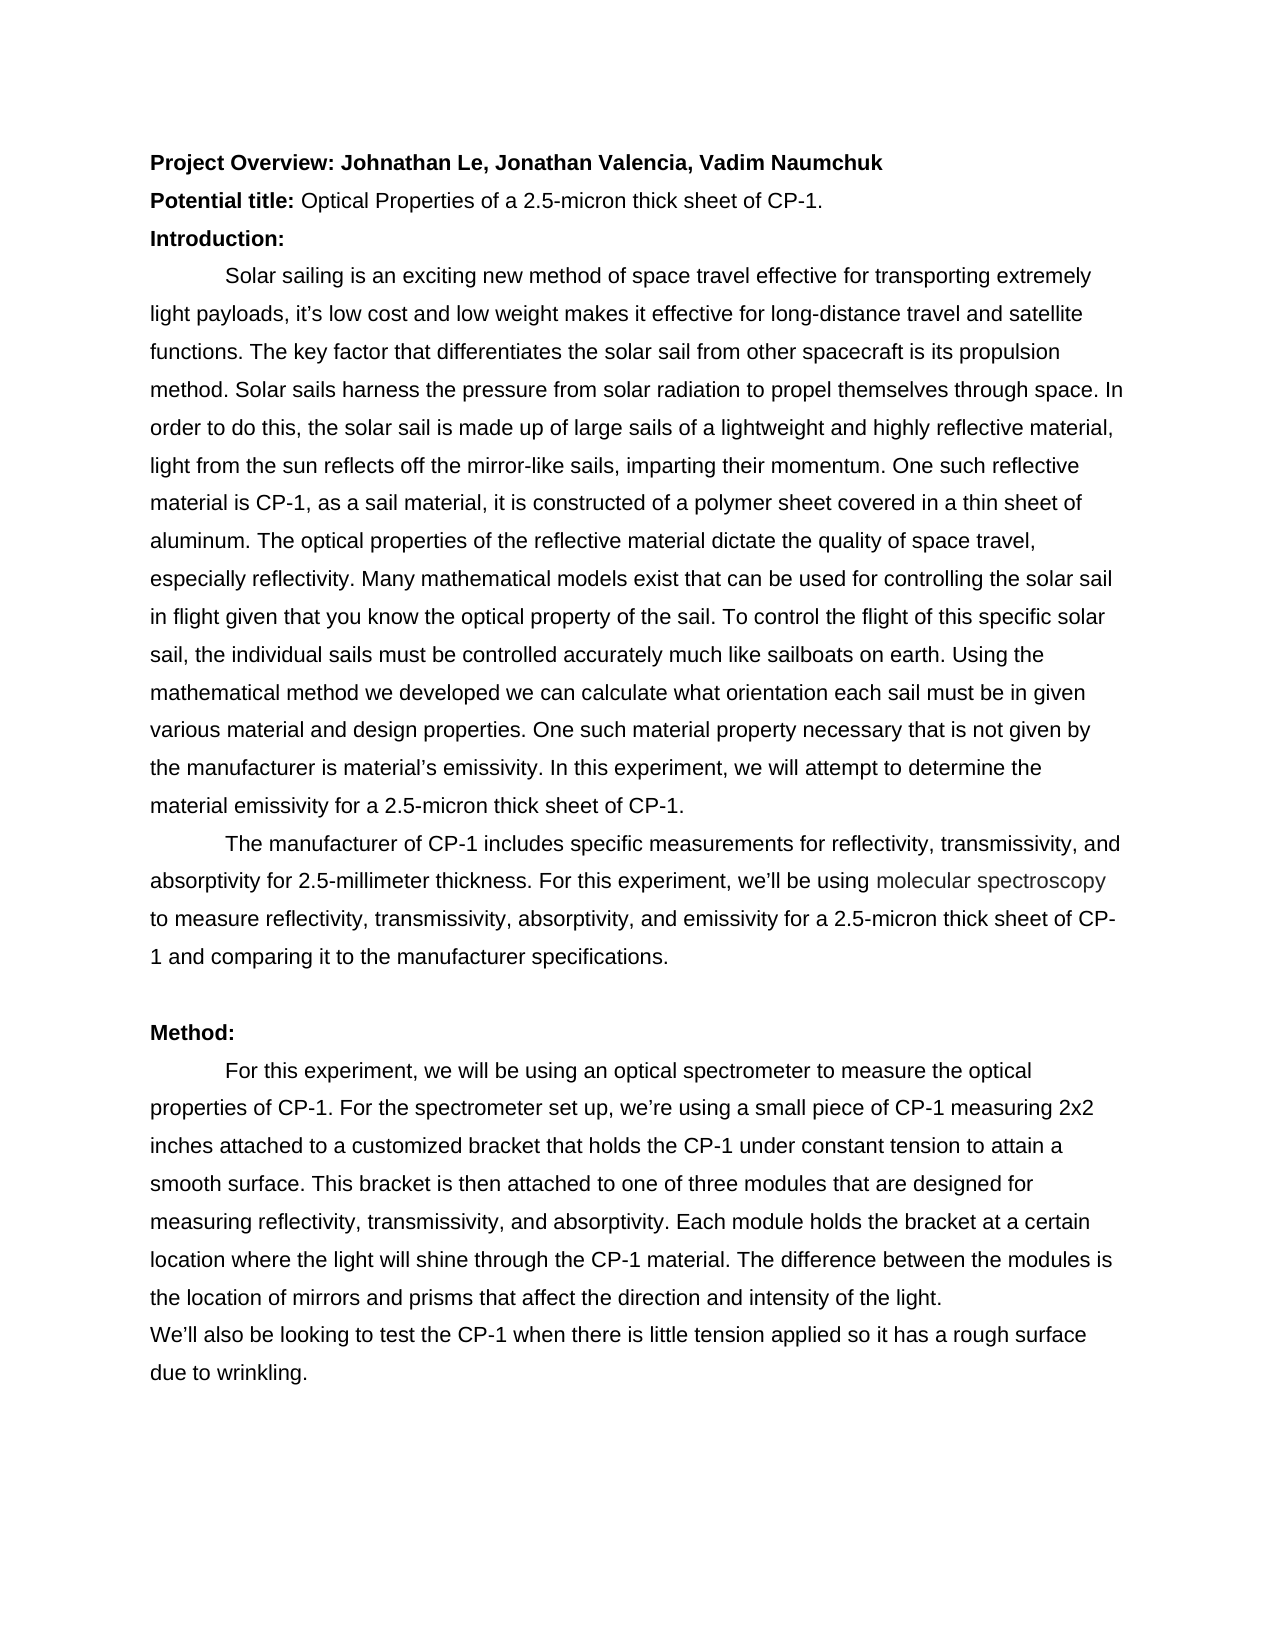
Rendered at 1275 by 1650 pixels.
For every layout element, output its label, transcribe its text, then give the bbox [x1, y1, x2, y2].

text Solar sailing is an exciting new method of space travel effective for transporting extremely light payloads, it’s low cost and low weight makes it effective for long-distance travel and satellite functions. The key factor that differentiates the solar sail from other spacecraft is its propulsion method. Solar sails harness the pressure from solar radiation to propel themselves through space. In order to do this, the solar sail is made up of large sails of a lightweight and highly reflective material, light from the sun reflects off the mirror-like sails, imparting their momentum. One such reflective material is CP-1, as a sail material, it is constructed of a polymer sheet covered in a thin sheet of aluminum. The optical properties of the reflective material dictate the quality of space travel, especially reflectivity. Many mathematical models exist that can be used for controlling the solar sail in flight given that you know the optical property of the sail. To control the flight of this specific solar sail, the individual sails must be controlled accurately much like sailboats on earth. Using the mathematical method we developed we can calculate what orientation each sail must be in given various material and design properties. One such material property necessary that is not given by the manufacturer is material’s emissivity. In this experiment, we will attempt to determine the material emissivity for a 2.5-micron thick sheet of CP-1. [150, 263, 1125, 818]
text We’ll also be looking to test the CP-1 when there is little tension applied so it has a rough surface due to wrinkling. [150, 1322, 1125, 1385]
text The manufacturer of CP-1 includes specific measurements for reflectivity, transmissivity, and absorptivity for 2.5-millimeter thickness. For this experiment, we’ll be using molecular spectroscopy to measure reflectivity, transmissivity, absorptivity, and emissivity for a 2.5-micron thick sheet of CP-1 and comparing it to the manufacturer specifications. [150, 831, 1125, 969]
text Introduction: [150, 226, 1125, 251]
text For this experiment, we will be using an optical spectrometer to measure the optical properties of CP-1. For the spectrometer set up, we’re using a small piece of CP-1 measuring 2x2 inches attached to a customized bracket that holds the CP-1 under constant tension to attain a smooth surface. This bracket is then attached to one of three modules that are designed for measuring reflectivity, transmissivity, and absorptivity. Each module holds the bracket at a certain location where the light will shine through the CP-1 material. The difference between the modules is the location of mirrors and prisms that affect the direction and intensity of the light. [150, 1057, 1125, 1309]
text Potential title: Optical Properties of a 2.5-micron thick sheet of CP-1. [150, 188, 1125, 213]
text Method: [150, 1020, 1125, 1045]
text Project Overview: Johnathan Le, Jonathan Valencia, Vadim Naumchuk [150, 150, 1125, 175]
